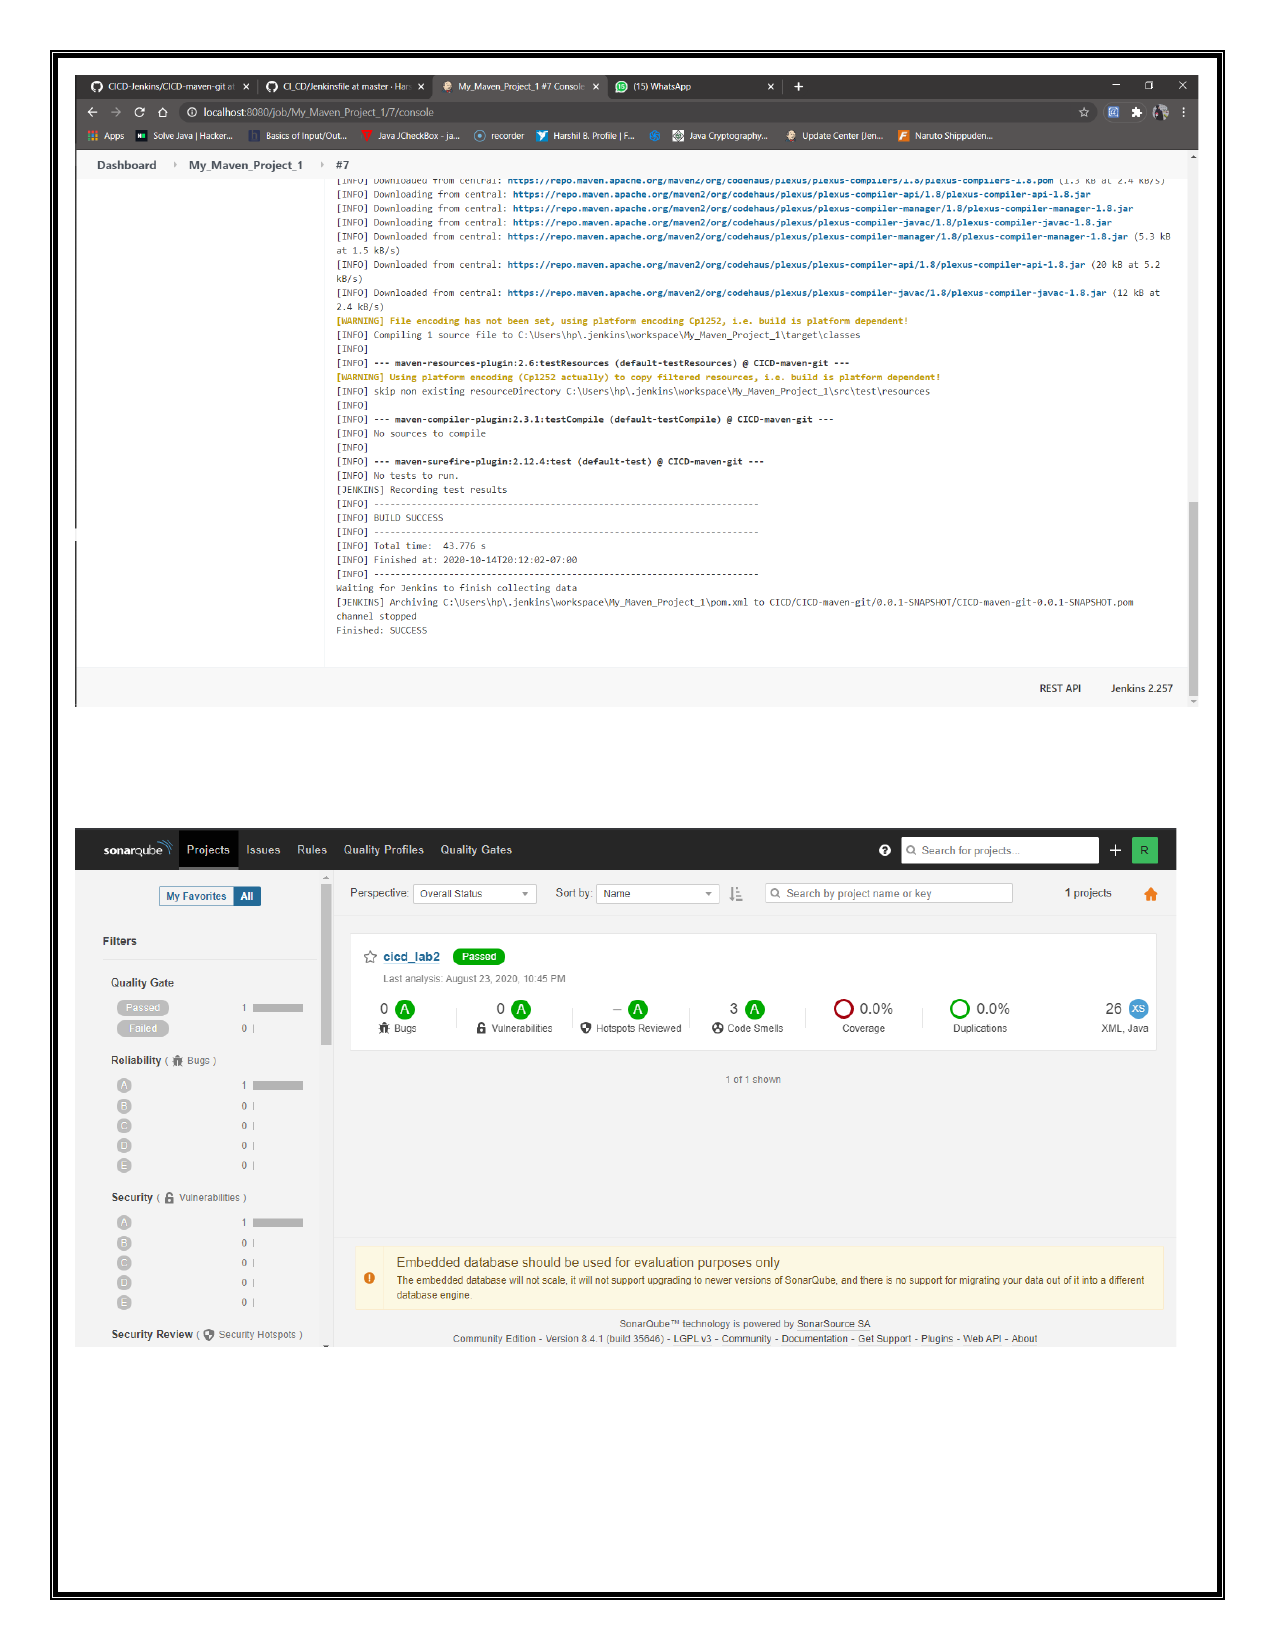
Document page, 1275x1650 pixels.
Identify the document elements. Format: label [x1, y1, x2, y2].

picture [75, 75, 1199, 707]
picture [75, 828, 1177, 1347]
